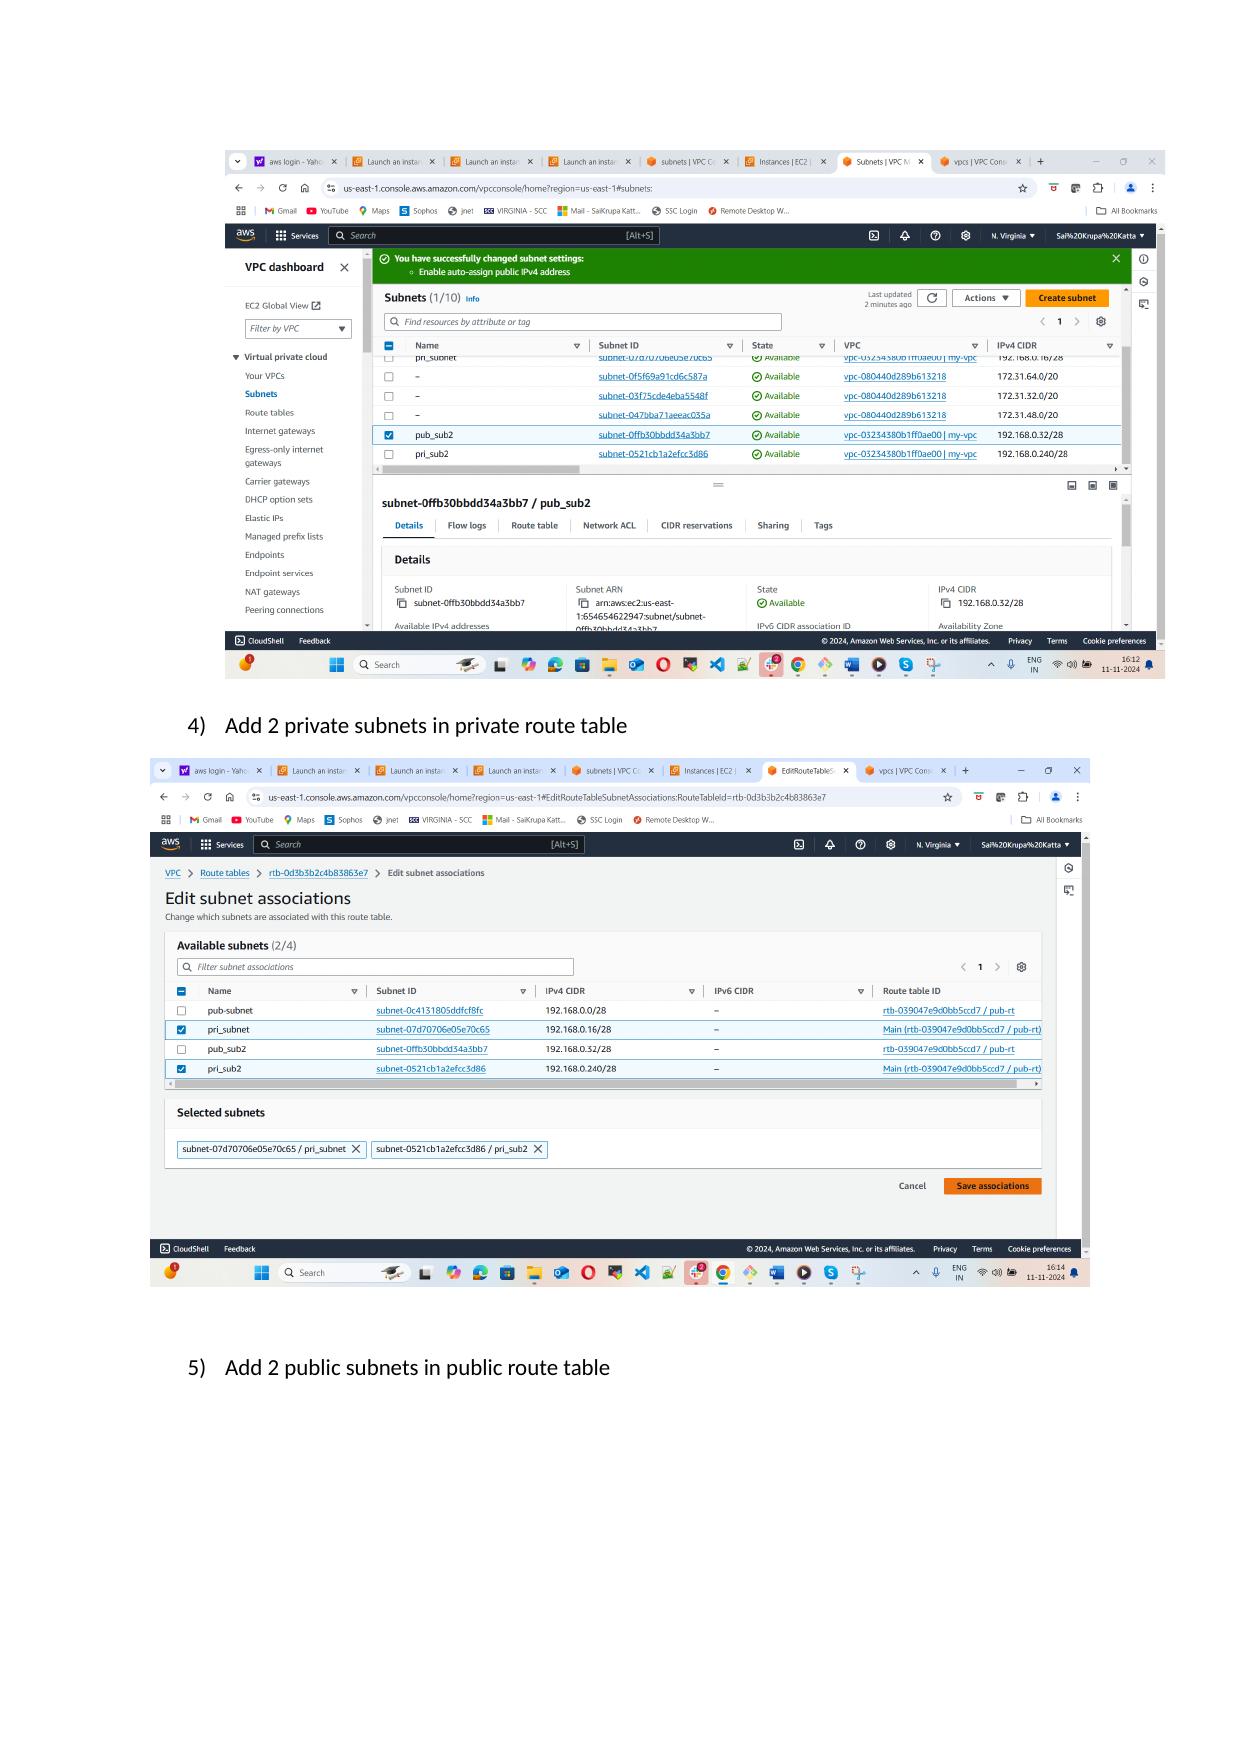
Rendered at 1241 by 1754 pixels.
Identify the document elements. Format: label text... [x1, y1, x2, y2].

list Add 2 private subnets in private route table [187, 711, 1090, 739]
picture [225, 150, 1166, 679]
list Add 2 public subnets in public route table [187, 1353, 1090, 1381]
picture [150, 758, 1091, 1287]
